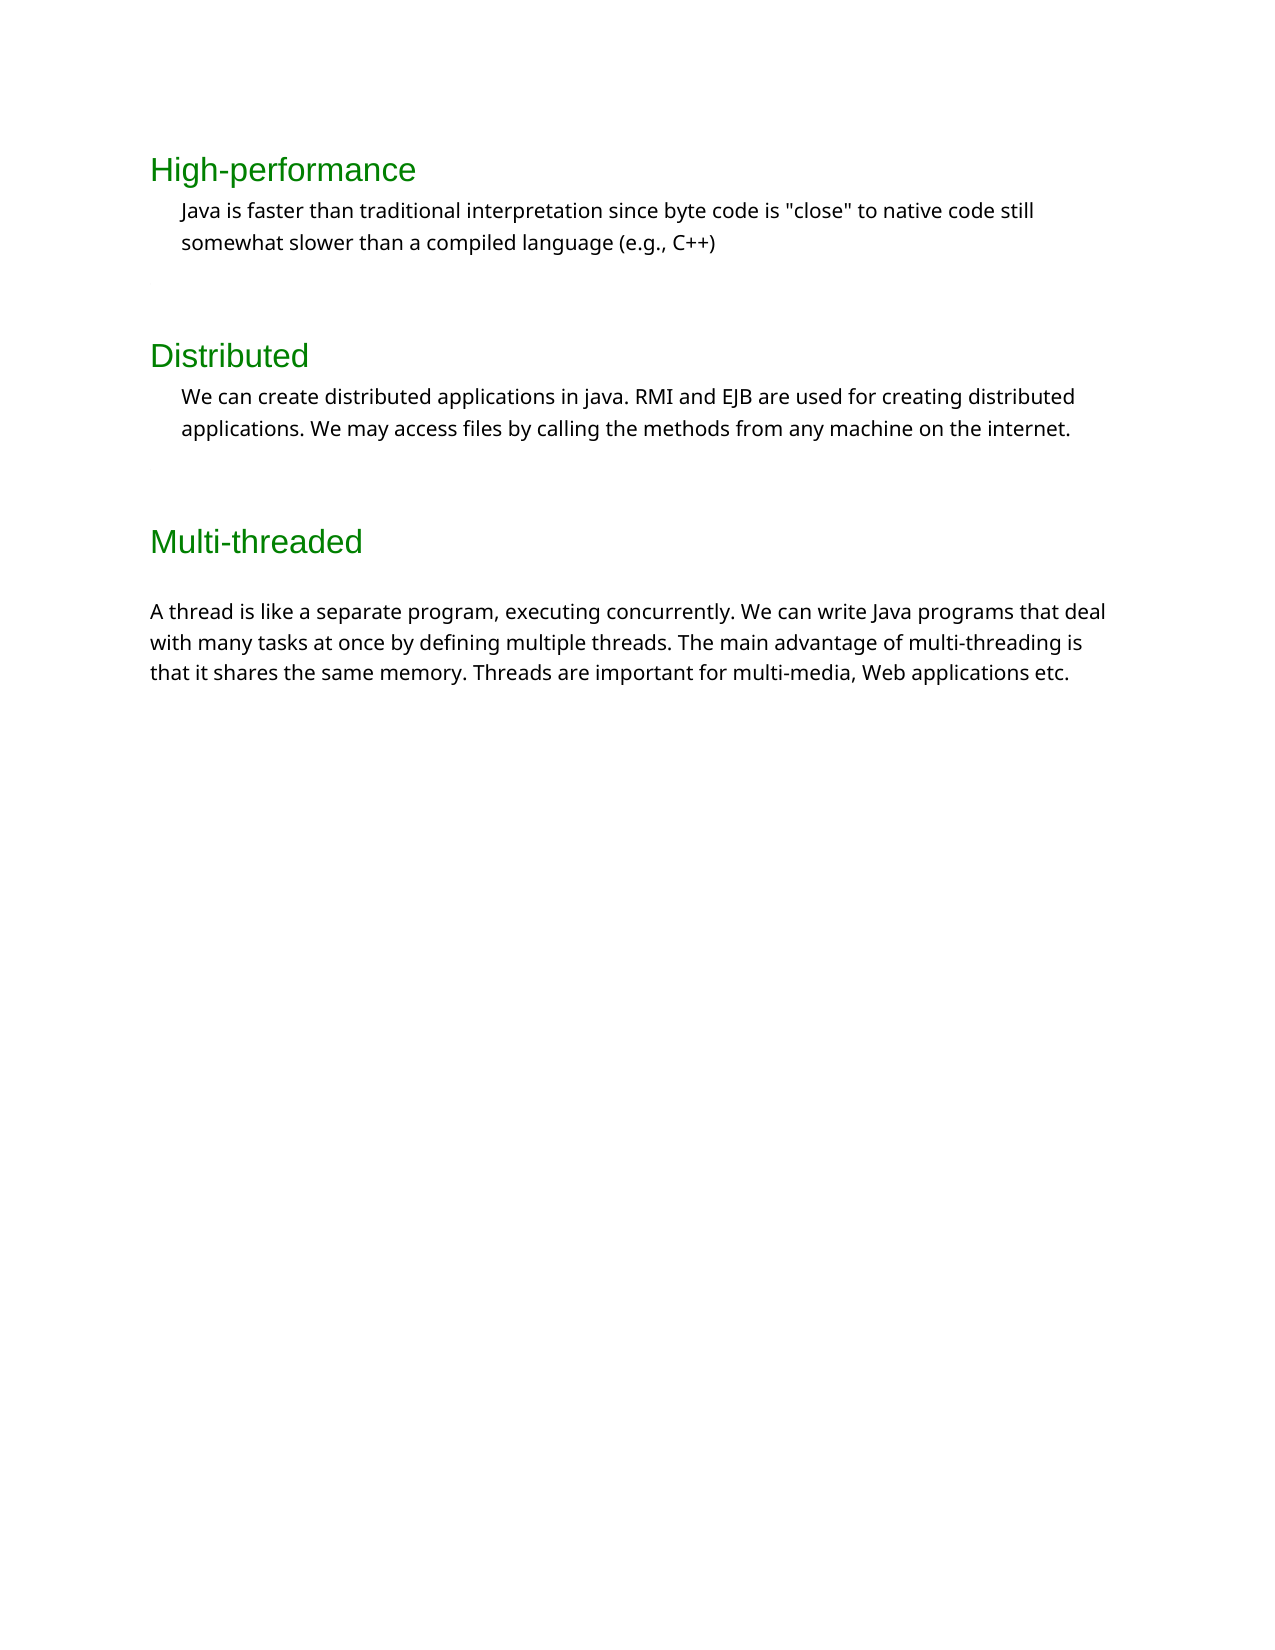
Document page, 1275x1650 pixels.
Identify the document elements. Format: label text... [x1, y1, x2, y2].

table_header Java is faster than traditional interpretation since byte code is "close" to native code still somewhat slower than a compiled language (e.g., C++) [149, 194, 1133, 283]
subtitle Distributed [150, 336, 1125, 374]
subtitle Multi-threaded [150, 522, 1125, 561]
table_header We can create distributed applications in java. RMI and EJB are used for creating distributed applications. We may access files by calling the methods from any machine on the internet. [149, 380, 1133, 469]
text A thread is like a separate program, executing concurrently. We can write Java programs that deal with many tasks at once by defining multiple threads. The main advantage of multi-threading is that it shares the same memory. Threads are important for multi-media, Web applications etc. [150, 595, 1125, 687]
subtitle High-performance [150, 150, 1125, 188]
